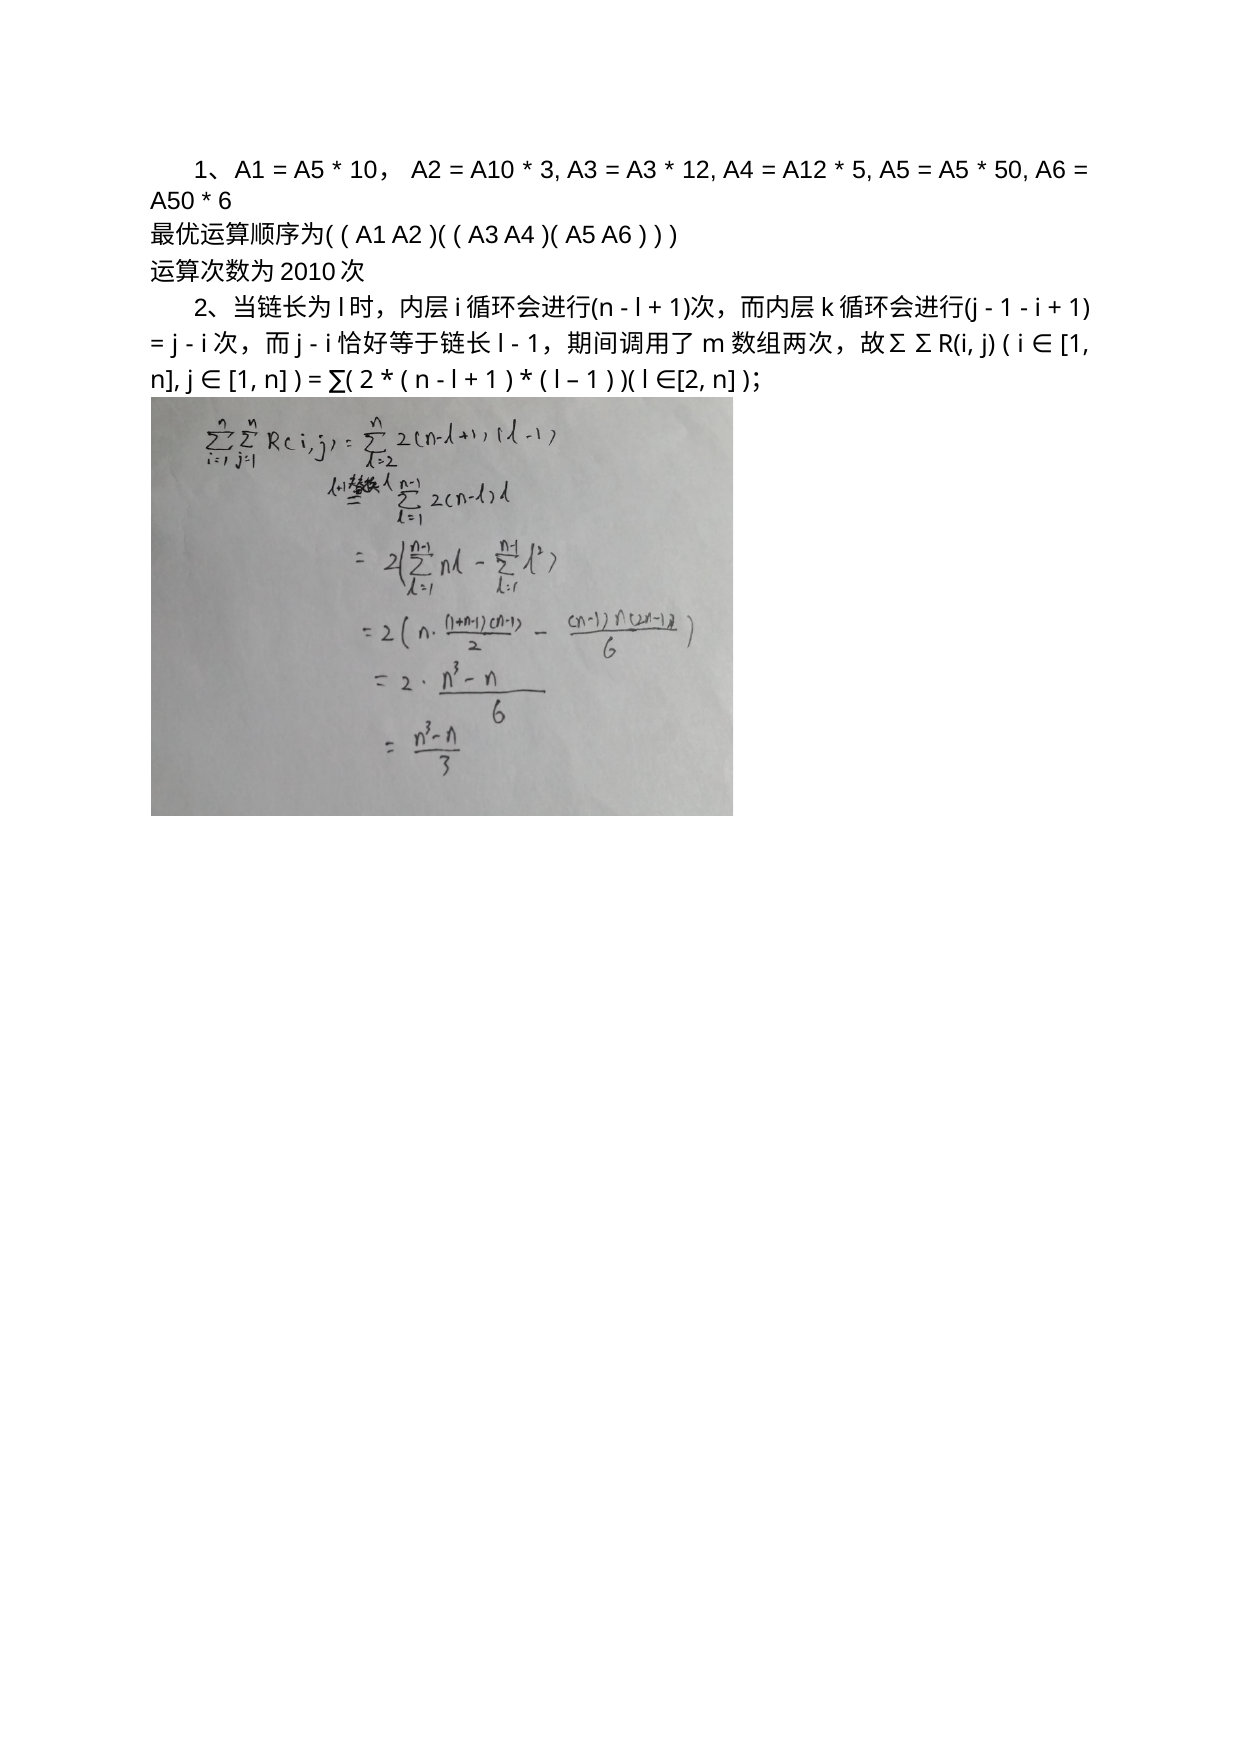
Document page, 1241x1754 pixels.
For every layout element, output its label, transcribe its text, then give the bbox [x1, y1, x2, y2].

text 1、A1 = A5 * 10， A2 = A10 * 3, A3 = A3 * 12, A4 = A12 * 5, A5 = A5 * 50, A6 = A50 * 6 [150, 150, 1090, 215]
text 2、当链长为l时，内层i循环会进行(n - l + 1)次，而内层k循环会进行(j - 1 - i + 1) = j - i次，而j - i恰好等于链长l - 1，期间调用了m数组两次，故∑∑R(i, j) ( i ∈ [1, n], j ∈ [1, n] ) = ∑( 2 * ( n - l + 1 ) * ( l – 1 ) )( l ∈[2, n] )； [150, 287, 1090, 396]
text 运算次数为2010次 [150, 251, 1090, 287]
text 最优运算顺序为( ( A1 A2 )( ( A3 A4 )( A5 A6 ) ) ) [150, 215, 1090, 251]
picture [150, 396, 734, 816]
